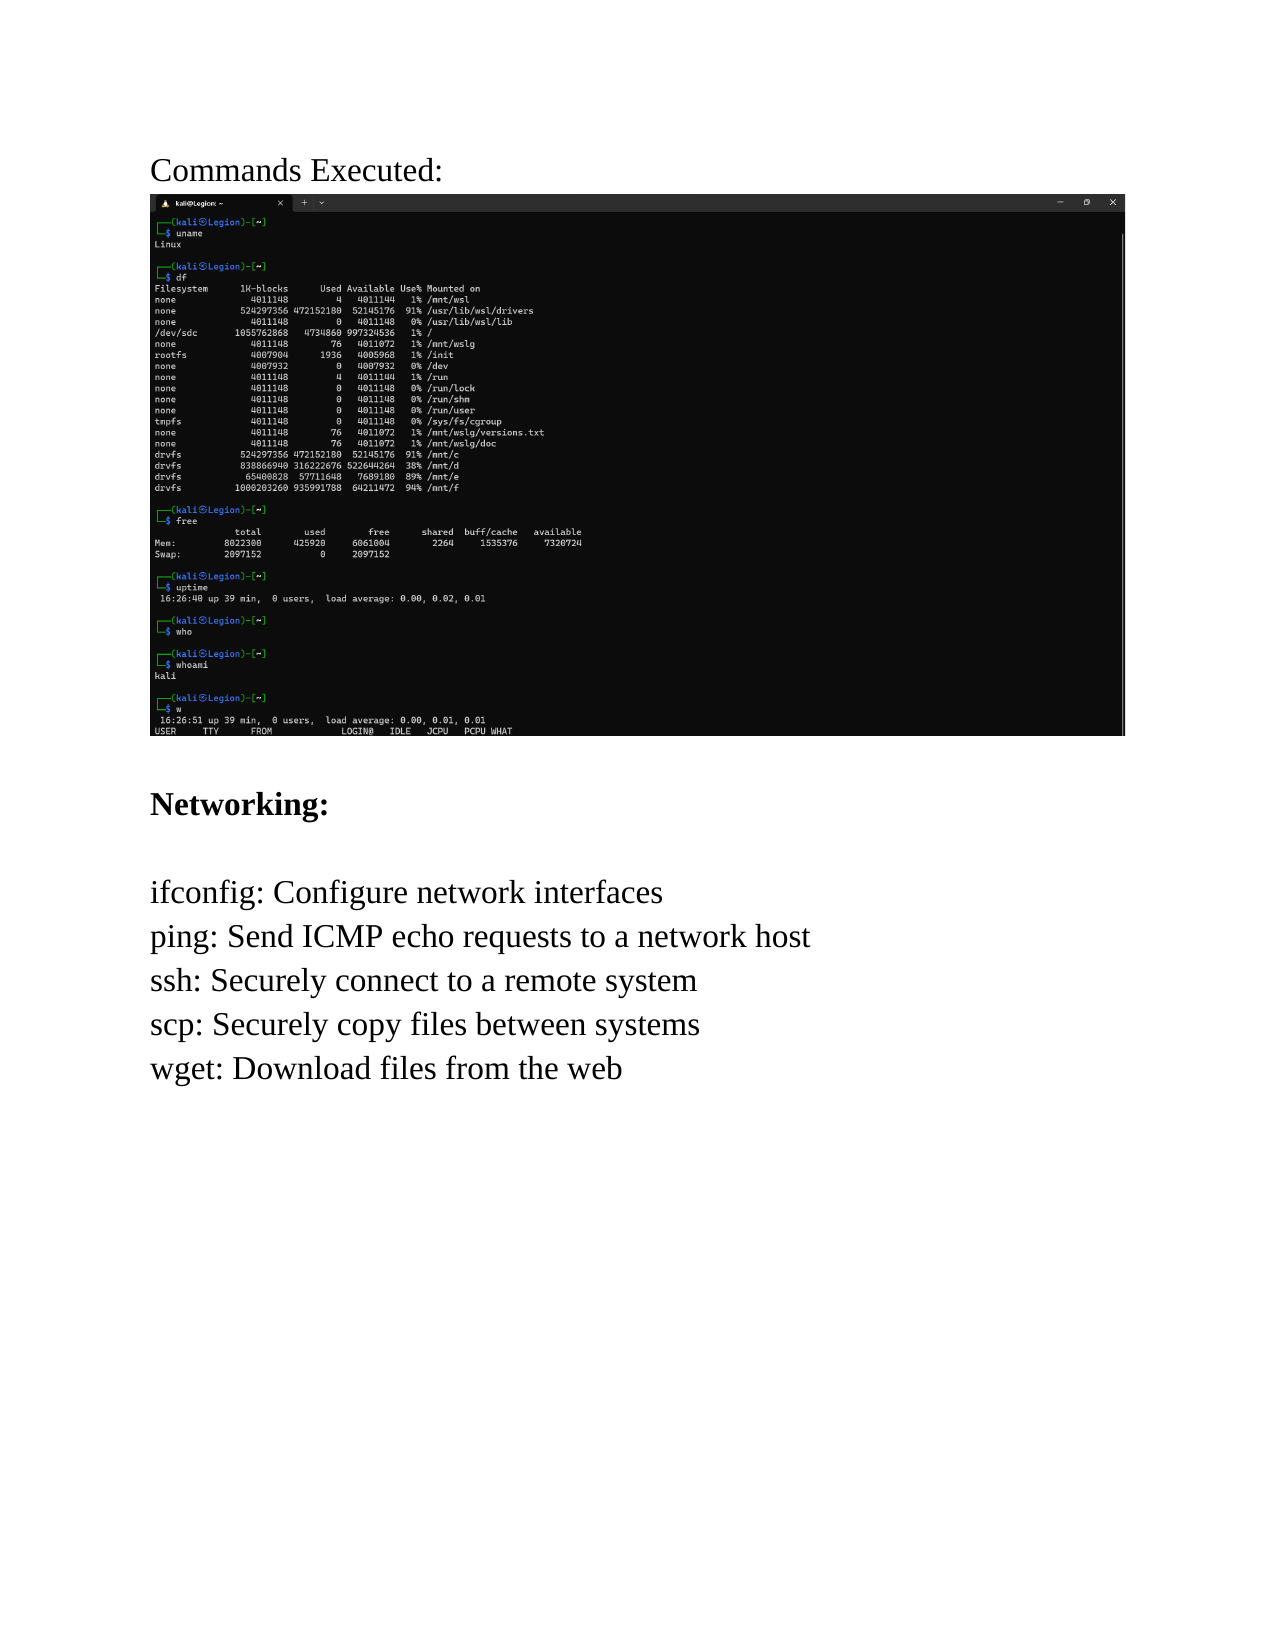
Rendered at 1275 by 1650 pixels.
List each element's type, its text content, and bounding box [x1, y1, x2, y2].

picture [150, 194, 1125, 736]
text wget: Download files from the web [150, 1048, 1125, 1087]
text Commands Executed: [150, 150, 1125, 188]
text ssh: Securely connect to a remote system [150, 960, 1125, 998]
text ping: Send ICMP echo requests to a network host [150, 916, 1125, 954]
text scp: Securely copy files between systems [150, 1004, 1125, 1043]
text Networking: [150, 784, 1125, 822]
text ifconfig: Configure network interfaces [150, 872, 1125, 910]
